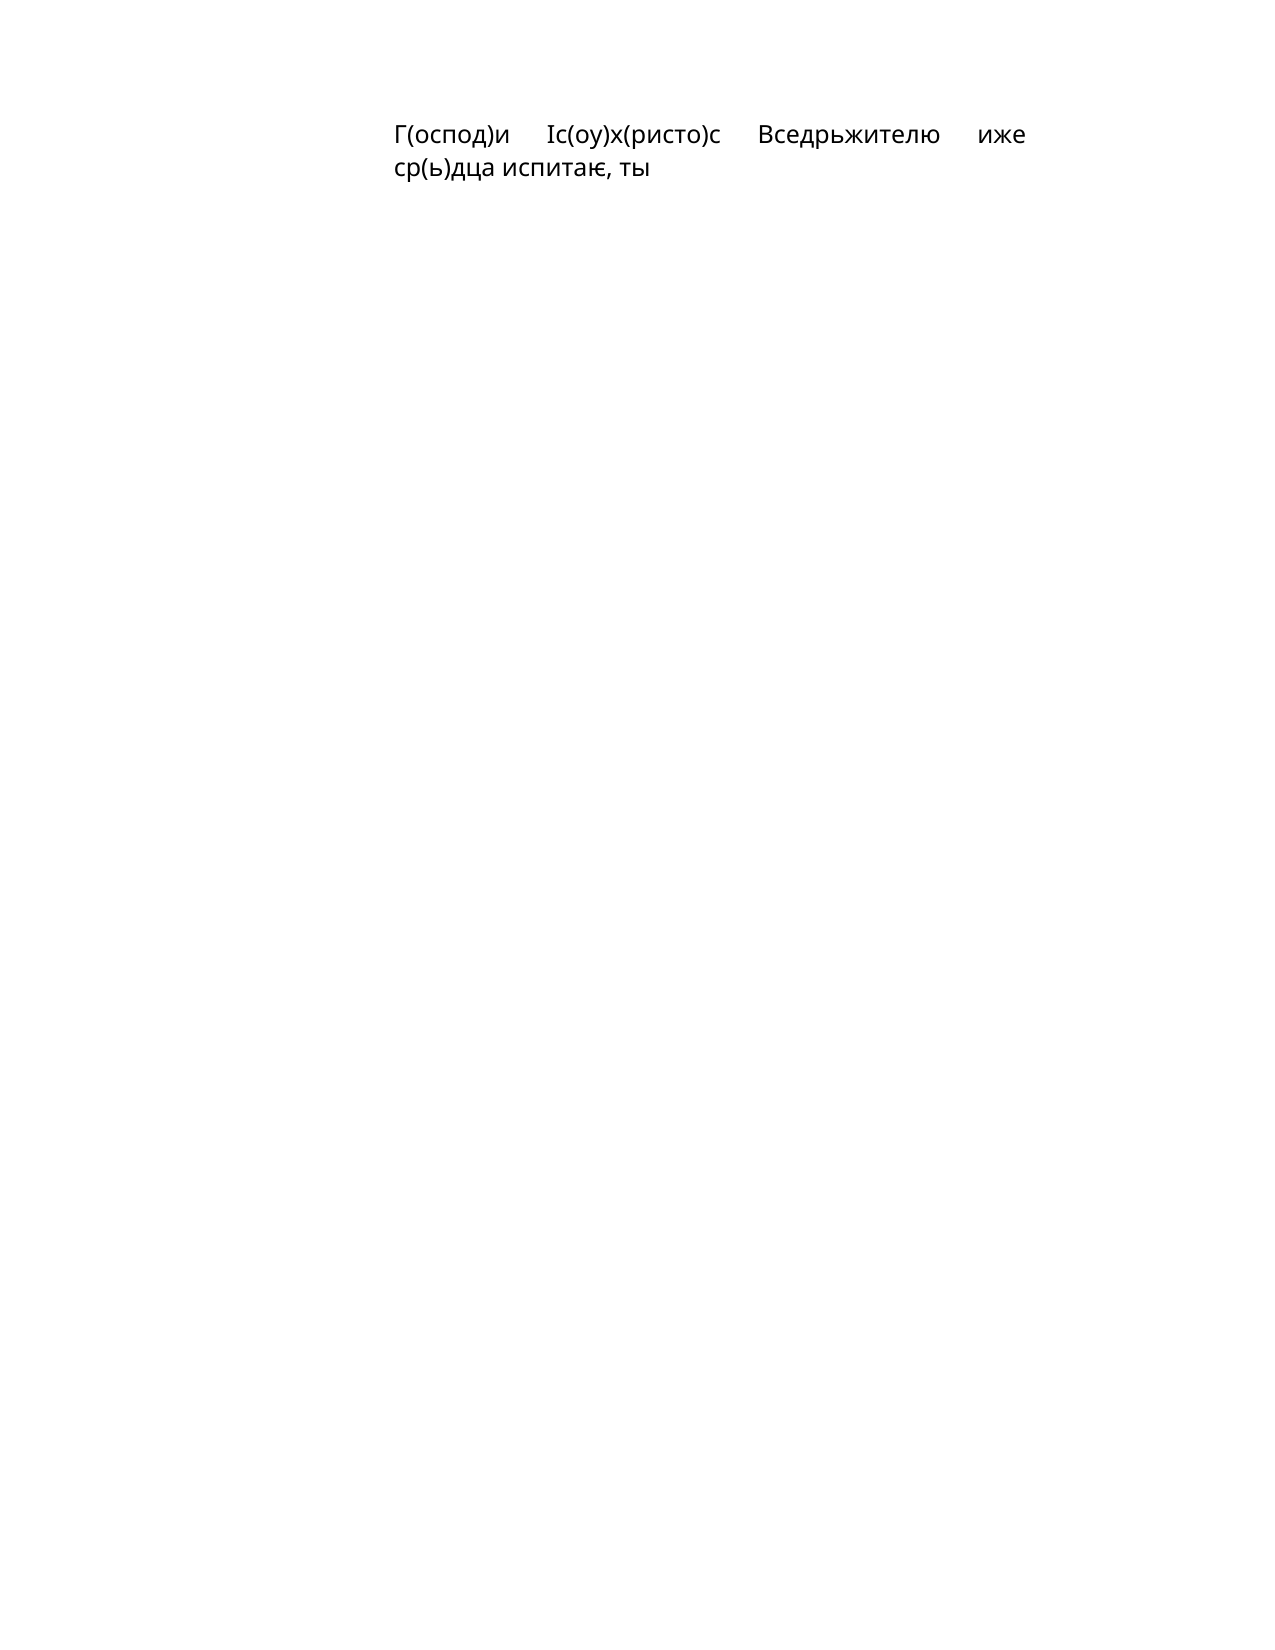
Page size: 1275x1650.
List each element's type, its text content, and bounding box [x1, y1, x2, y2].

text Тогда с(ве)таа Варвара поклонши колѣнѣ свои и начеть м(о)л(и)твоу творити и г(лаго)лати • « Г(оспод)и Іс(оу)х(ристо)с Вседрьжителю иже ср(ь)дца испитаѥ, ты [394, 117, 1026, 183]
